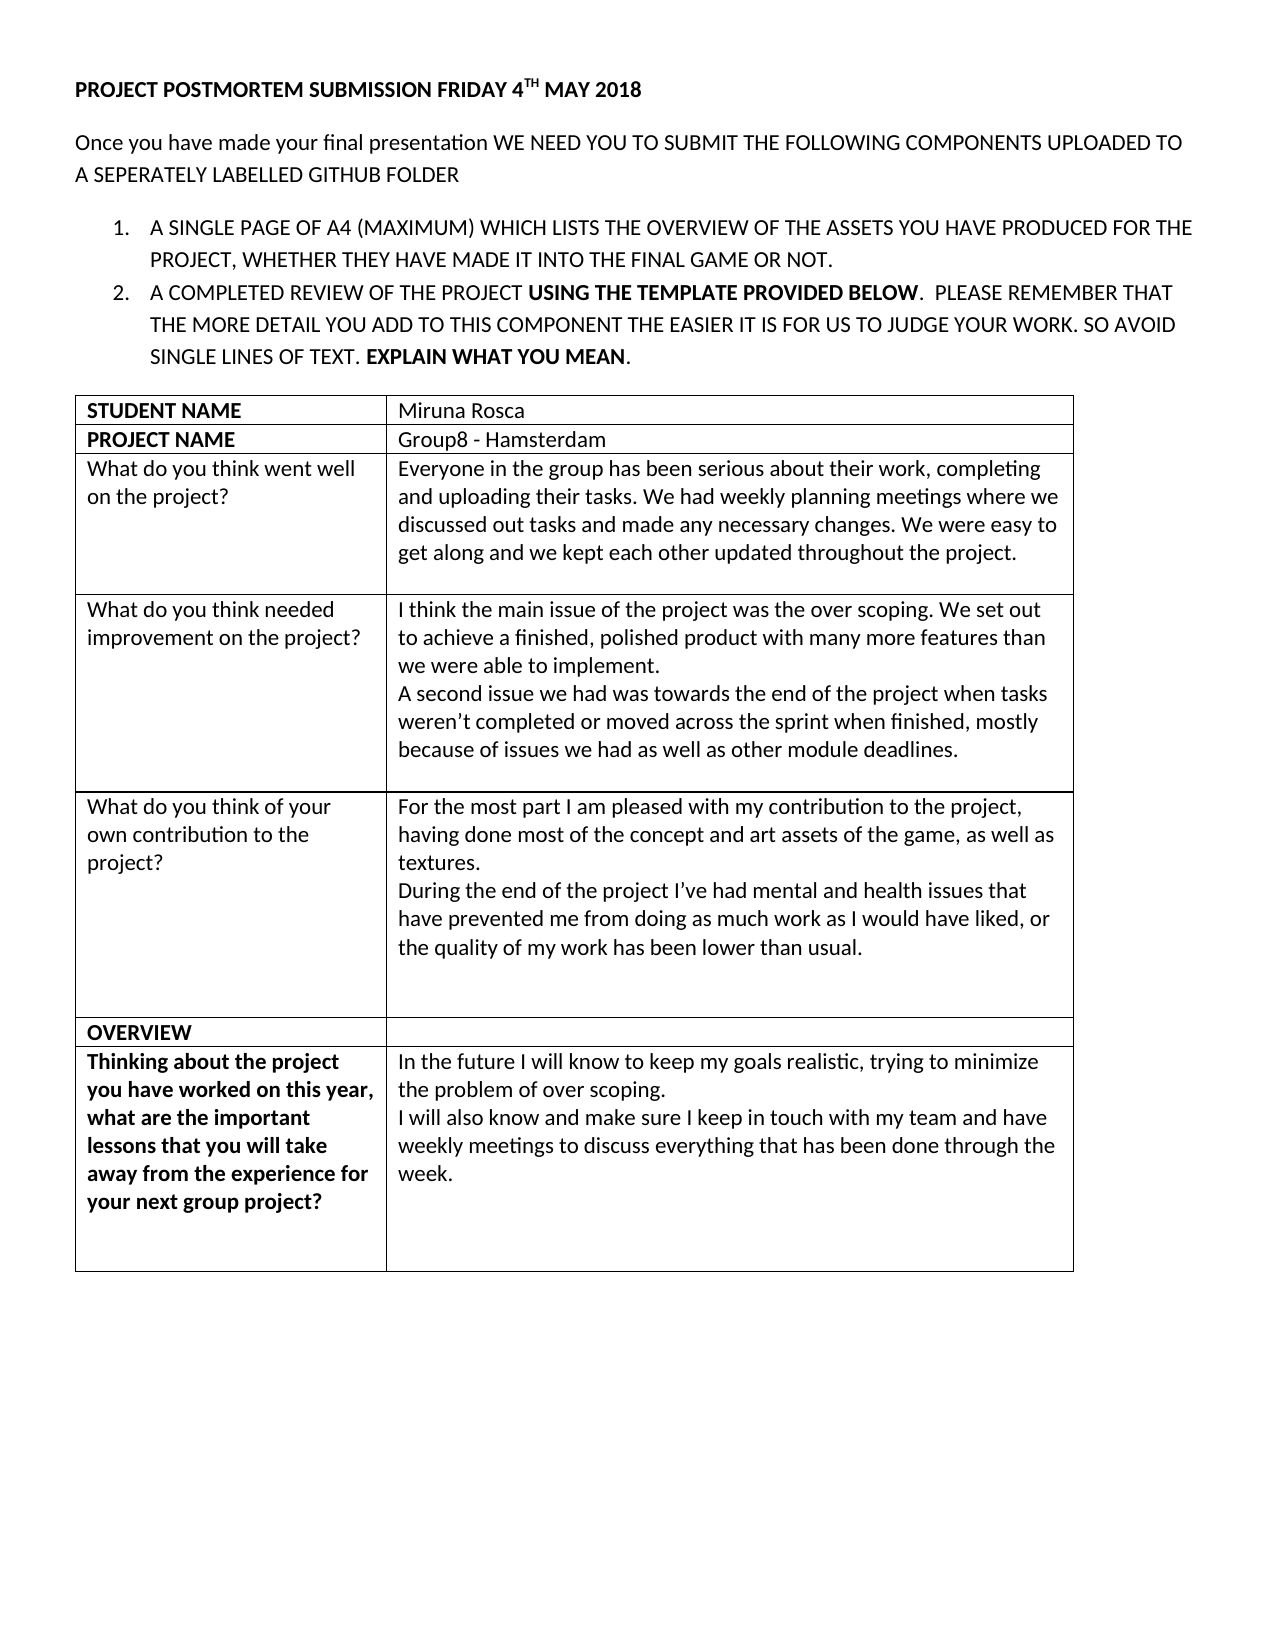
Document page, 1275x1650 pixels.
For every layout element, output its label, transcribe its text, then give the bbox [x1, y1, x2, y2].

table_cell Thinking about the project you have worked on this year, what are the important lessons that you will take away from the experience for your next group project? [76, 1047, 386, 1271]
list A SINGLE PAGE OF A4 (MAXIMUM) WHICH LISTS THE OVERVIEW OF THE ASSETS YOU HAVE PRODUCED FOR THE PROJECT, WHETHER THEY HAVE MADE IT INTO THE FINAL GAME OR NOT. [112, 213, 1200, 273]
table_cell In the future I will know to keep my goals realistic, trying to minimize the problem of over scoping. I will also know and make sure I keep in touch with my team and have weekly meetings to discuss everything that has been done through the week. [387, 1047, 1073, 1271]
table_cell Everyone in the group has been serious about their work, completing and uploading their tasks. We had weekly planning meetings where we discussed out tasks and made any necessary changes. We were easy to get along and we kept each other updated throughout the project. [387, 454, 1073, 594]
table_cell What do you think needed improvement on the project? [76, 595, 386, 791]
table_cell For the most part I am pleased with my contribution to the project, having done most of the concept and art assets of the game, as well as textures. During the end of the project I’ve had mental and health issues that have prevented me from doing as much work as I would have liked, or the quality of my work has been lower than usual. [387, 793, 1073, 1017]
text Once you have made your final presentation WE NEED YOU TO SUBMIT THE FOLLOWING COMPONENTS UPLOADED TO A SEPERATELY LABELLED GITHUB FOLDER [75, 128, 1200, 188]
text PROJECT POSTMORTEM SUBMISSION FRIDAY 4TH MAY 2018 [75, 75, 1200, 103]
table_cell What do you think went well on the project? [76, 454, 386, 594]
table_cell Group8 - Hamsterdam [387, 425, 1073, 453]
table_cell I think the main issue of the project was the over scoping. We set out to achieve a finished, polished product with many more features than we were able to implement. A second issue we had was towards the end of the project when tasks weren’t completed or moved across the sprint when finished, mostly because of issues we had as well as other module deadlines. [387, 595, 1073, 791]
table_cell What do you think of your own contribution to the project? [76, 793, 386, 1017]
table_cell PROJECT NAME [76, 425, 386, 453]
table_header Miruna Rosca [387, 396, 1073, 424]
table_header STUDENT NAME [76, 396, 386, 424]
table_cell [387, 1018, 1073, 1046]
table_cell OVERVIEW [76, 1018, 386, 1046]
list A COMPLETED REVIEW OF THE PROJECT USING THE TEMPLATE PROVIDED BELOW. PLEASE REMEMBER THAT THE MORE DETAIL YOU ADD TO THIS COMPONENT THE EASIER IT IS FOR US TO JUDGE YOUR WORK. SO AVOID SINGLE LINES OF TEXT. EXPLAIN WHAT YOU MEAN. [112, 278, 1200, 370]
